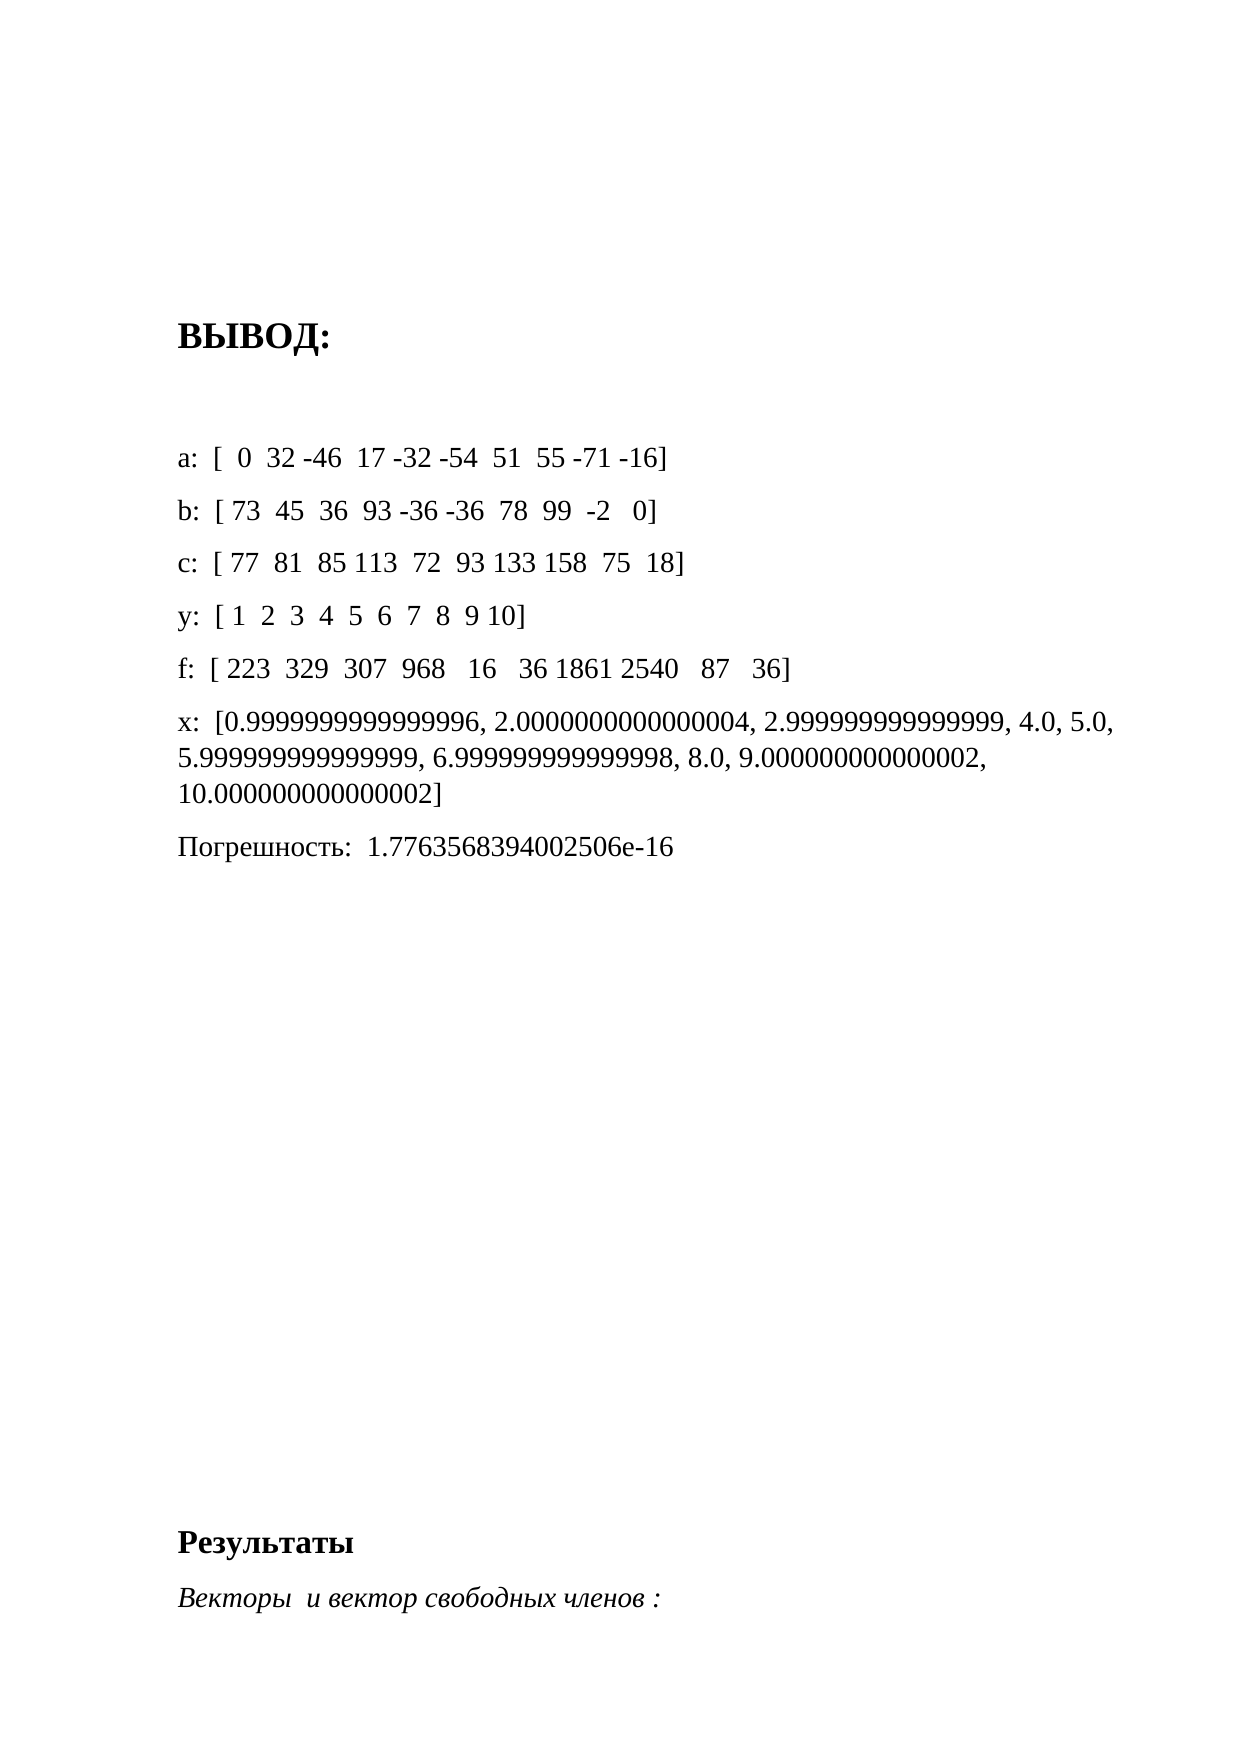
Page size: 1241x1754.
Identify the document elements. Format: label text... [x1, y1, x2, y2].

text y: [ 1 2 3 4 5 6 7 8 9 10] [177, 598, 1152, 632]
text c: [ 77 81 85 113 72 93 133 158 75 18] [177, 545, 1152, 579]
text Результаты [177, 1522, 1152, 1560]
text ВЫВОД: [177, 313, 1152, 356]
text a: [ 0 32 -46 17 -32 -54 51 55 -71 -16] [177, 440, 1152, 473]
text b: [ 73 45 36 93 -36 -36 78 99 -2 0] [177, 493, 1152, 526]
text Погрешность: 1.7763568394002506e-16 [177, 829, 1152, 862]
text f: [ 223 329 307 968 16 36 1861 2540 87 36] [177, 651, 1152, 684]
text Векторы и вектор свободных членов : [177, 1580, 1152, 1613]
text x: [0.9999999999999996, 2.0000000000000004, 2.999999999999999, 4.0, 5.0, 5.999999999999999, 6.999999999999998, 8.0, 9.000000000000002, 10.000000000000002] [177, 704, 1152, 810]
